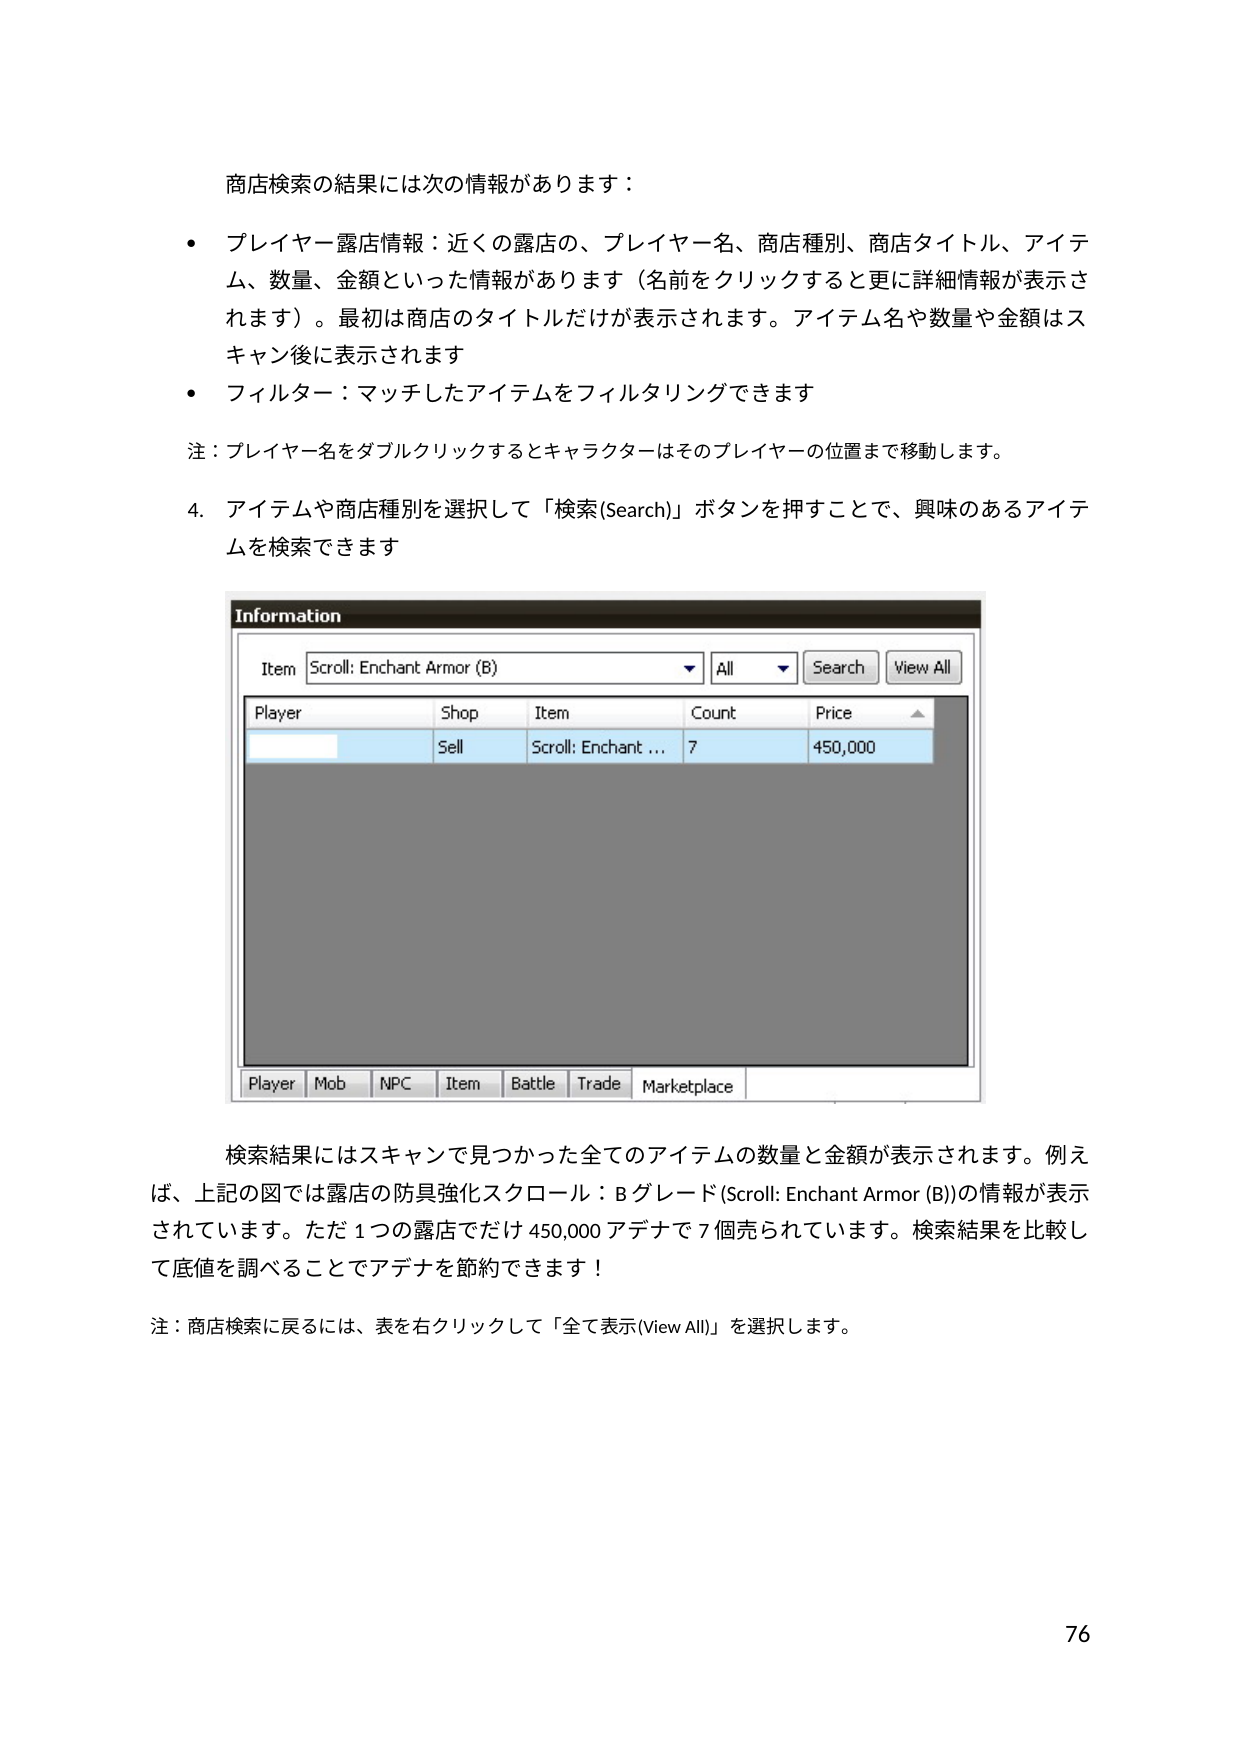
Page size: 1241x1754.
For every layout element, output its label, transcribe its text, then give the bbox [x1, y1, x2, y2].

picture [225, 591, 986, 1104]
text 商店検索の結果には次の情報があります： [150, 164, 1090, 202]
list フィルター：マッチしたアイテムをフィルタリングできます [187, 373, 1090, 410]
text 検索結果にはスキャンで見つかった全てのアイテムの数量と金額が表示されます。例えば、上記の図では露店の防具強化スクロール：Bグレード(Scroll: Enchant Armor (B))の情報が表示されています。ただ1つの露店でだけ450,000アデナで7個売られています。検索結果を比較して底値を調べることでアデナを節約できます！ [150, 1136, 1090, 1286]
text 注：プレイヤー名をダブルクリックするとキャラクターはそのプレイヤーの位置まで移動します。 [150, 431, 1090, 469]
text 注：商店検索に戻るには、表を右クリックして「全て表示(View All)」を選択します。 [150, 1306, 1090, 1344]
list プレイヤー露店情報：近くの露店の、プレイヤー名、商店種別、商店タイトル、アイテム、数量、金額といった情報があります（名前をクリックすると更に詳細情報が表示されます）。最初は商店のタイトルだけが表示されます。アイテム名や数量や金額はスキャン後に表示されます [187, 223, 1090, 373]
list アイテムや商店種別を選択して「検索(Search)」ボタンを押すことで、興味のあるアイテムを検索できます [187, 489, 1090, 564]
